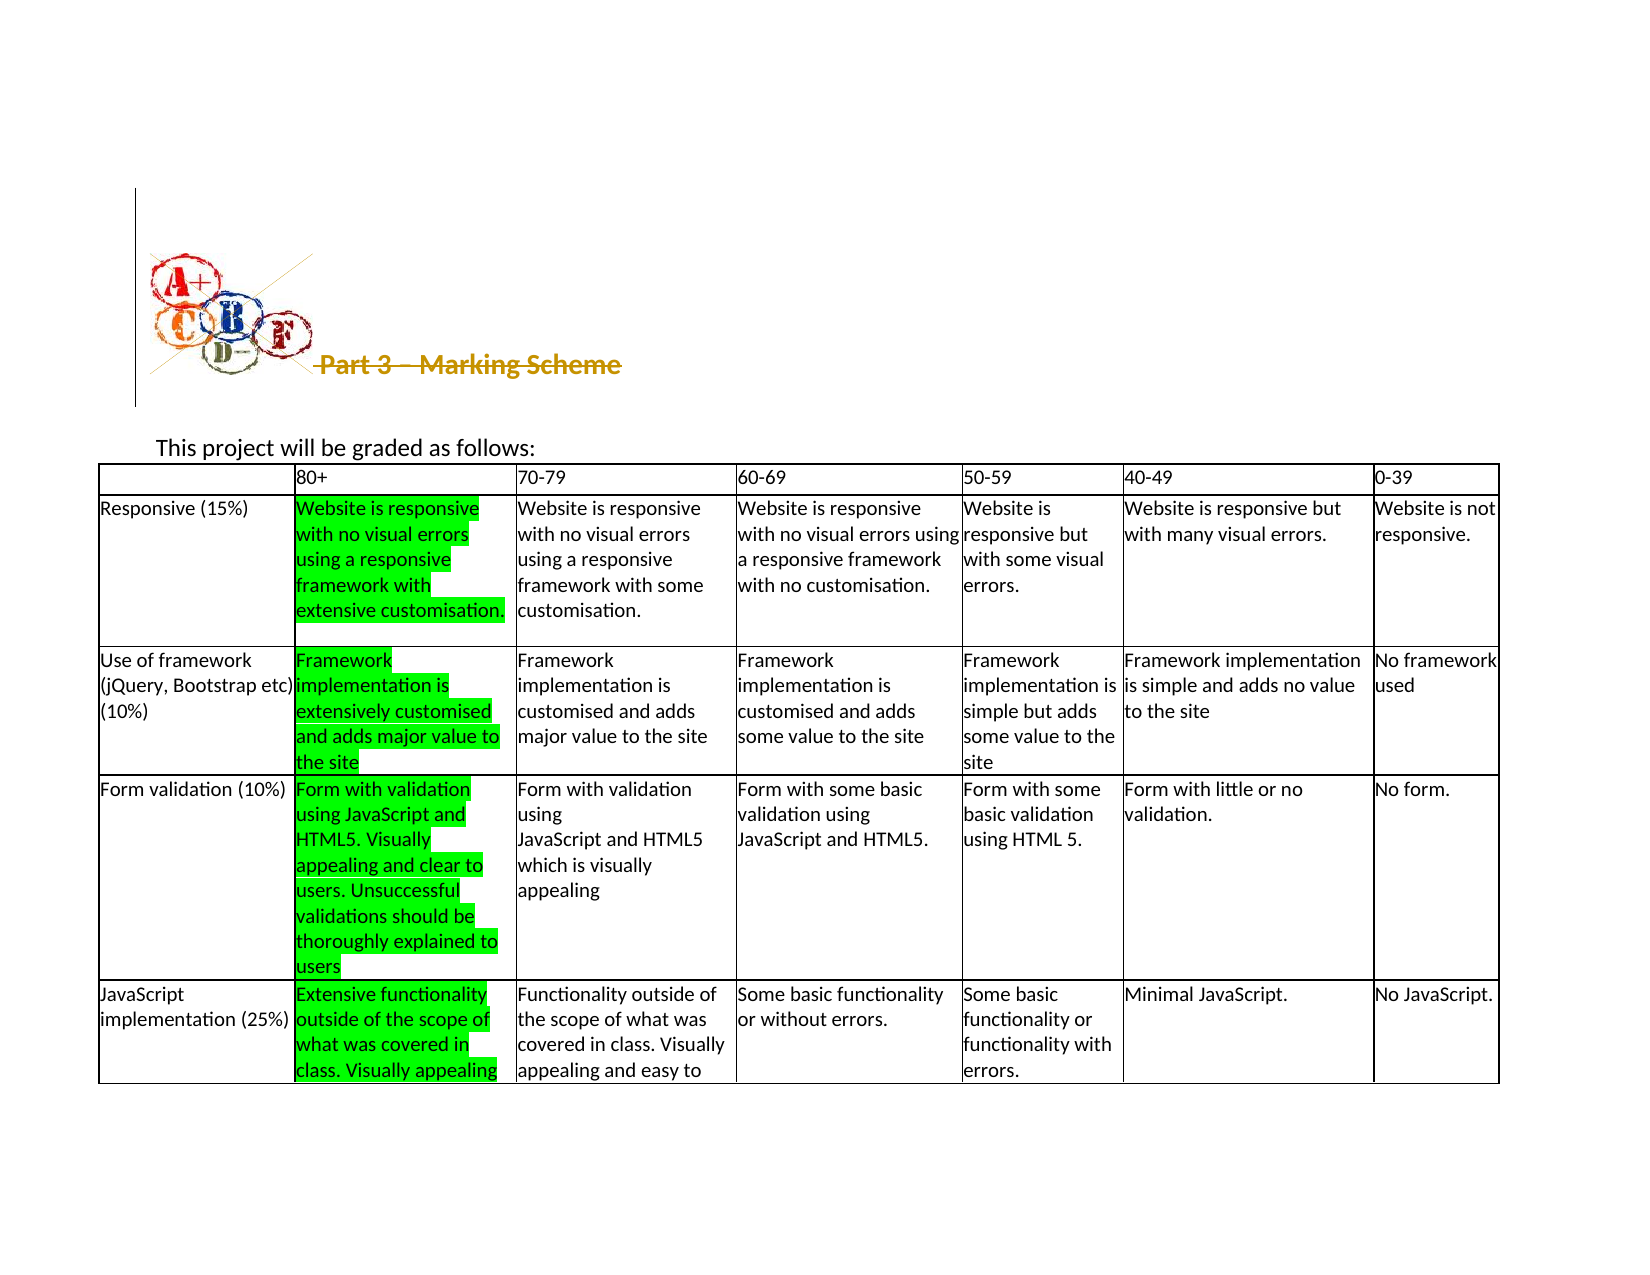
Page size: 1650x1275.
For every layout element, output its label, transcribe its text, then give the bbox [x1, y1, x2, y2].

table_cell Form with some basic validation using HTML 5. [963, 776, 1123, 979]
table_cell Framework implementation is simple and adds no value to the site [1124, 647, 1373, 774]
picture [233, 255, 313, 373]
table_cell Website is not responsive. [1375, 496, 1498, 646]
table_cell Website is responsive but with some visual errors. [963, 496, 1123, 646]
table_cell Website is responsive with no visual errors using a responsive framework with extensive customisation. [296, 496, 516, 646]
table_header 40-49 [1124, 465, 1373, 494]
table_cell Form with validation using JavaScript and HTML5. Visually appealing and clear to users. Unsuccessful validations should be thoroughly explained to users [296, 776, 516, 979]
table_cell Website is responsive but with many visual errors. [1124, 496, 1373, 646]
table_cell Framework implementation is customised and adds major value to the site [517, 647, 736, 774]
table_header [100, 465, 294, 494]
table_header 0-39 [1375, 465, 1498, 494]
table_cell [737, 981, 962, 1082]
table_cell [100, 981, 294, 1082]
picture [151, 253, 312, 313]
table_cell Form with some basic validation using JavaScript and HTML5. [737, 776, 962, 979]
table_cell Website is responsive with no visual errors using a responsive framework with no customisation. [737, 496, 962, 646]
table_cell Framework implementation is extensively customised and adds major value to the site [296, 647, 516, 774]
table_cell Website is responsive with no visual errors using a responsive framework with some customisation. [517, 496, 736, 646]
table_header 70-79 [517, 465, 736, 494]
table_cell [517, 981, 736, 1082]
table_cell No form. [1375, 776, 1498, 979]
table_header 80+ [296, 465, 516, 494]
table_cell Responsive (15%) [100, 496, 294, 646]
picture [151, 315, 312, 375]
table_cell Form with little or no validation. [1124, 776, 1373, 979]
table_cell Minimal JavaScript. [1124, 981, 1373, 1082]
table_header 60-69 [737, 465, 962, 494]
table_cell No JavaScript. [1375, 981, 1498, 1082]
text This project will be graded as follows: [150, 432, 1500, 463]
picture [150, 255, 230, 373]
table_cell Use of framework (jQuery, Bootstrap etc) (10%) [100, 647, 294, 774]
table_cell Framework implementation is customised and adds some value to the site [737, 647, 962, 774]
table_cell Framework implementation is simple but adds some value to the site [963, 647, 1123, 774]
table_cell No framework used [1375, 647, 1498, 774]
table_cell Form with validation using JavaScript and HTML5 which is visually appealing [517, 776, 736, 979]
table_header 50-59 [963, 465, 1123, 494]
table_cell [963, 981, 1123, 1082]
table_cell Form validation (10%) [100, 776, 294, 979]
